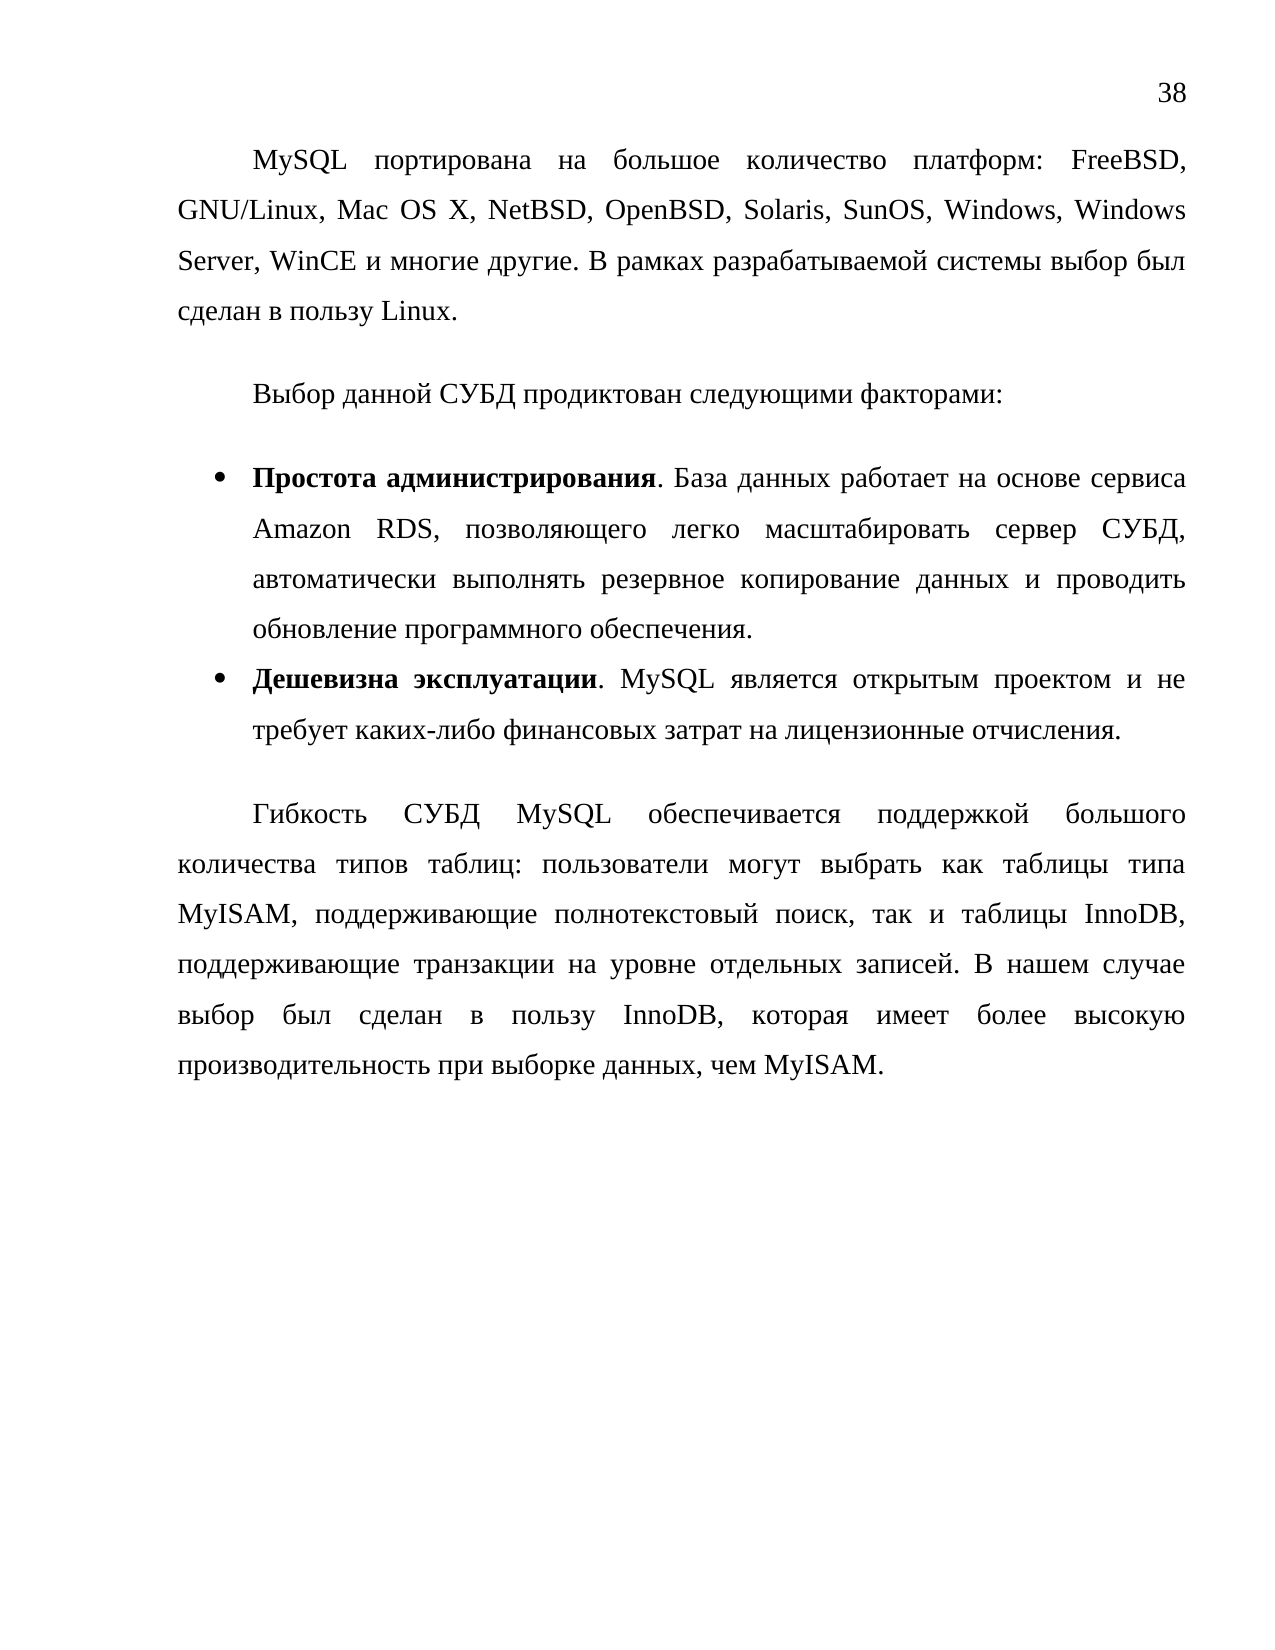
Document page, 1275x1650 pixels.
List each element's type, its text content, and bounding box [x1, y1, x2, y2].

text Гибкость СУБД MySQL обеспечивается поддержкой большого количества типов таблиц: пользователи могут выбрать как таблицы типа MyISAM, поддерживающие полнотекстовый поиск, так и таблицы InnoDB, поддерживающие транзакции на уровне отдельных записей. В нашем случае выбор был сделан в пользу InnoDB, которая имеет более высокую производительность при выборке данных, чем MyISAM. [177, 796, 1186, 1081]
list Простота администрирования. База данных работает на основе сервиса Amazon RDS, позволяющего легко масштабировать сервер СУБД, автоматически выполнять резервное копирование данных и проводить обновление программного обеспечения. [215, 460, 1186, 645]
list Дешевизна эксплуатации. MySQL является открытым проектом и не требует каких-либо финансовых затрат на лицензионные отчисления. [215, 662, 1186, 746]
text MySQL портирована на большое количество платформ: FreeBSD, GNU/Linux, Mac OS X, NetBSD, OpenBSD, Solaris, SunOS, Windows, Windows Server, WinCE и многие другие. В рамках разрабатываемой системы выбор был сделан в пользу Linux. [177, 142, 1186, 327]
text Выбор данной СУБД продиктован следующими факторами: [177, 377, 1186, 410]
